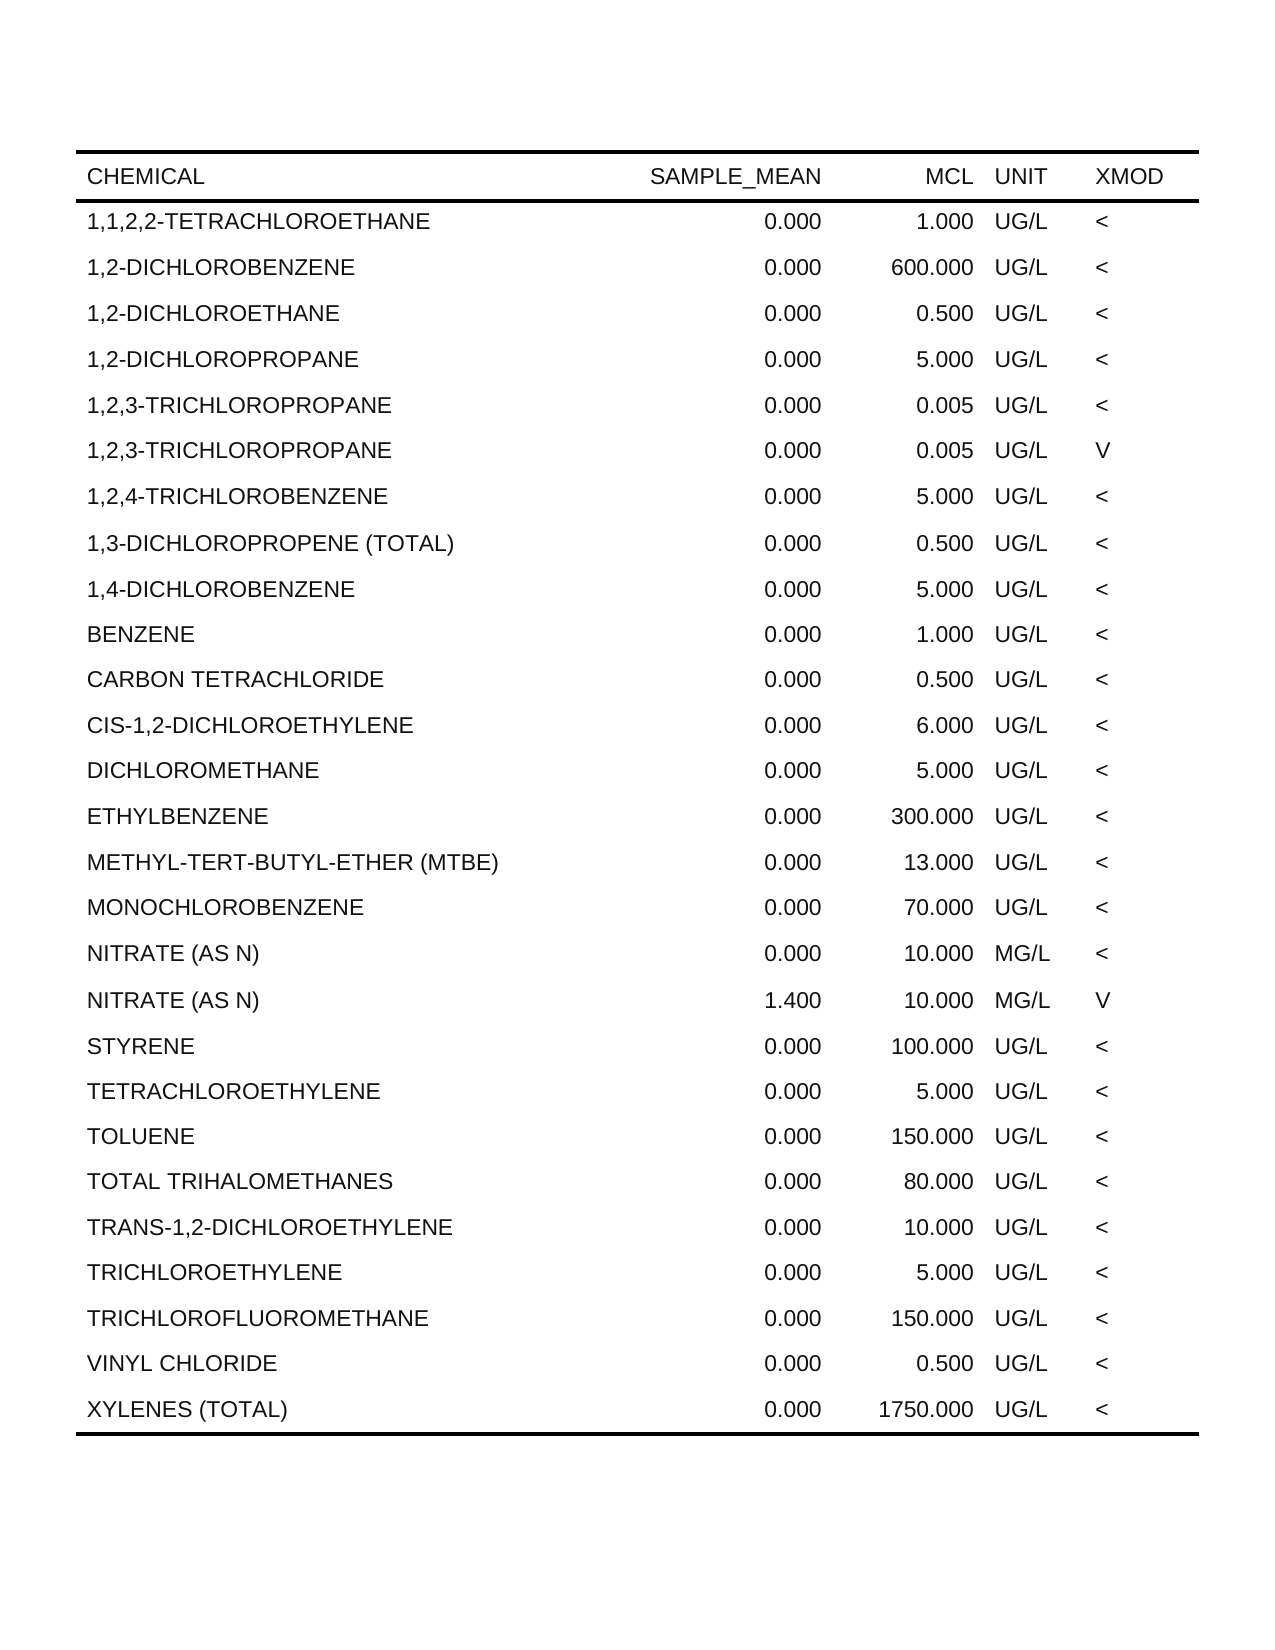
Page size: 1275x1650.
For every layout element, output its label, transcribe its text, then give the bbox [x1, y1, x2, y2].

table_cell < [1085, 930, 1199, 977]
table_header SAMPLE_MEAN [620, 154, 832, 198]
table_cell < [1085, 474, 1199, 519]
table_cell V [1085, 428, 1199, 473]
table_cell TRANS-1,2-DICHLOROETHYLENE [76, 1204, 619, 1250]
table_cell 300.000 [832, 793, 984, 838]
table_cell UG/L [984, 244, 1085, 290]
table_cell 13.000 [832, 839, 984, 885]
table_cell MG/L [984, 977, 1085, 1023]
table_cell METHYL-TERT-BUTYL-ETHER (MTBE) [76, 839, 619, 885]
table_cell < [1085, 1114, 1199, 1159]
table_cell UG/L [984, 290, 1085, 336]
table_cell 0.000 [620, 336, 832, 382]
table_cell 1,2-DICHLOROPROPANE [76, 336, 619, 382]
table_cell 1,3-DICHLOROPROPENE (TOTAL) [76, 519, 619, 566]
table_cell UG/L [984, 1386, 1085, 1432]
table_cell 0.000 [620, 748, 832, 793]
table_cell < [1085, 519, 1199, 566]
table_cell 0.000 [620, 612, 832, 657]
table_cell < [1085, 1204, 1199, 1250]
table_cell 0.000 [620, 1340, 832, 1386]
table_cell DICHLOROMETHANE [76, 748, 619, 793]
table_cell < [1085, 1295, 1199, 1340]
table_cell 0.500 [832, 290, 984, 336]
table_cell UG/L [984, 1250, 1085, 1295]
table_cell 1,2,4-TRICHLOROBENZENE [76, 474, 619, 519]
table_cell < [1085, 1069, 1199, 1114]
table_cell 600.000 [832, 244, 984, 290]
table_cell 5.000 [832, 748, 984, 793]
table_cell UG/L [984, 793, 1085, 838]
table_header MCL [832, 154, 984, 198]
table_cell < [1085, 702, 1199, 748]
table_cell 0.000 [620, 1159, 832, 1204]
table_cell UG/L [984, 702, 1085, 748]
table_cell 0.000 [620, 244, 832, 290]
table_cell 0.000 [620, 930, 832, 977]
table_cell < [1085, 839, 1199, 885]
table_cell UG/L [984, 336, 1085, 382]
table_cell 5.000 [832, 1250, 984, 1295]
table_cell 0.000 [620, 428, 832, 473]
table_cell UG/L [984, 885, 1085, 930]
table_cell < [1085, 1023, 1199, 1068]
table_cell 70.000 [832, 885, 984, 930]
table_cell UG/L [984, 1114, 1085, 1159]
table_cell 1,1,2,2-TETRACHLOROETHANE [76, 203, 619, 244]
table_cell 150.000 [832, 1114, 984, 1159]
table_cell UG/L [984, 748, 1085, 793]
table_cell UG/L [984, 474, 1085, 519]
table_cell VINYL CHLORIDE [76, 1340, 619, 1386]
table_cell MG/L [984, 930, 1085, 977]
table_cell 1,2-DICHLOROETHANE [76, 290, 619, 336]
table_cell 0.000 [620, 1295, 832, 1340]
table_cell 10.000 [832, 977, 984, 1023]
table_cell 10.000 [832, 930, 984, 977]
table_cell TRICHLOROETHYLENE [76, 1250, 619, 1295]
table_cell < [1085, 244, 1199, 290]
table_cell 0.000 [620, 566, 832, 612]
table_cell UG/L [984, 1340, 1085, 1386]
table_cell 1,2,3-TRICHLOROPROPANE [76, 382, 619, 428]
table_cell 0.000 [620, 1386, 832, 1432]
table_cell TOLUENE [76, 1114, 619, 1159]
table_cell < [1085, 290, 1199, 336]
table_cell 0.000 [620, 793, 832, 838]
table_cell ETHYLBENZENE [76, 793, 619, 838]
table_cell UG/L [984, 1295, 1085, 1340]
table_cell 0.005 [832, 382, 984, 428]
table_cell UG/L [984, 1069, 1085, 1114]
table_cell UG/L [984, 1023, 1085, 1068]
table_cell 1750.000 [832, 1386, 984, 1432]
table_cell 5.000 [832, 474, 984, 519]
table_cell 0.500 [832, 657, 984, 702]
table_cell UG/L [984, 1204, 1085, 1250]
table_cell TETRACHLOROETHYLENE [76, 1069, 619, 1114]
table_cell < [1085, 657, 1199, 702]
table_cell NITRATE (AS N) [76, 977, 619, 1023]
table_cell 6.000 [832, 702, 984, 748]
table_cell < [1085, 885, 1199, 930]
table_cell 5.000 [832, 336, 984, 382]
table_cell XYLENES (TOTAL) [76, 1386, 619, 1432]
table_cell < [1085, 203, 1199, 244]
table_cell 0.000 [620, 702, 832, 748]
table_cell < [1085, 1386, 1199, 1432]
table_cell 0.000 [620, 1204, 832, 1250]
table_cell CARBON TETRACHLORIDE [76, 657, 619, 702]
table_cell V [1085, 977, 1199, 1023]
table_header CHEMICAL [76, 154, 619, 198]
table_cell 0.000 [620, 839, 832, 885]
table_cell UG/L [984, 657, 1085, 702]
table_cell 0.000 [620, 519, 832, 566]
table_cell TRICHLOROFLUOROMETHANE [76, 1295, 619, 1340]
table_header UNIT [984, 154, 1085, 198]
table_cell < [1085, 336, 1199, 382]
table_cell < [1085, 566, 1199, 612]
table_cell 0.500 [832, 1340, 984, 1386]
table_cell UG/L [984, 839, 1085, 885]
table_cell < [1085, 793, 1199, 838]
table_cell < [1085, 612, 1199, 657]
table_cell BENZENE [76, 612, 619, 657]
table_cell 0.500 [832, 519, 984, 566]
table_cell UG/L [984, 519, 1085, 566]
table_cell 0.000 [620, 382, 832, 428]
table_cell 0.000 [620, 290, 832, 336]
table_cell UG/L [984, 203, 1085, 244]
table_cell < [1085, 1159, 1199, 1204]
table_cell 1,2,3-TRICHLOROPROPANE [76, 428, 619, 473]
table_cell 150.000 [832, 1295, 984, 1340]
table_cell 5.000 [832, 566, 984, 612]
table_cell 10.000 [832, 1204, 984, 1250]
table_cell < [1085, 1250, 1199, 1295]
table_cell 5.000 [832, 1069, 984, 1114]
table_cell 0.005 [832, 428, 984, 473]
table_cell STYRENE [76, 1023, 619, 1068]
table_cell 0.000 [620, 1023, 832, 1068]
table_cell < [1085, 1340, 1199, 1386]
table_cell NITRATE (AS N) [76, 930, 619, 977]
table_cell 0.000 [620, 885, 832, 930]
table_cell 0.000 [620, 474, 832, 519]
table_cell UG/L [984, 612, 1085, 657]
table_cell CIS-1,2-DICHLOROETHYLENE [76, 702, 619, 748]
table_cell 0.000 [620, 1114, 832, 1159]
table_cell < [1085, 382, 1199, 428]
table_cell 1,2-DICHLOROBENZENE [76, 244, 619, 290]
table_cell UG/L [984, 566, 1085, 612]
table_cell 1,4-DICHLOROBENZENE [76, 566, 619, 612]
table_cell 1.400 [620, 977, 832, 1023]
table_cell UG/L [984, 382, 1085, 428]
table_cell 0.000 [620, 1069, 832, 1114]
table_cell 0.000 [620, 657, 832, 702]
table_cell UG/L [984, 1159, 1085, 1204]
table_cell 0.000 [620, 1250, 832, 1295]
table_cell 1.000 [832, 612, 984, 657]
table_cell < [1085, 748, 1199, 793]
table_cell 100.000 [832, 1023, 984, 1068]
table_header XMOD [1085, 154, 1199, 198]
table_cell MONOCHLOROBENZENE [76, 885, 619, 930]
table_cell 80.000 [832, 1159, 984, 1204]
table_cell TOTAL TRIHALOMETHANES [76, 1159, 619, 1204]
table_cell 0.000 [620, 203, 832, 244]
table_cell UG/L [984, 428, 1085, 473]
table_cell 1.000 [832, 203, 984, 244]
